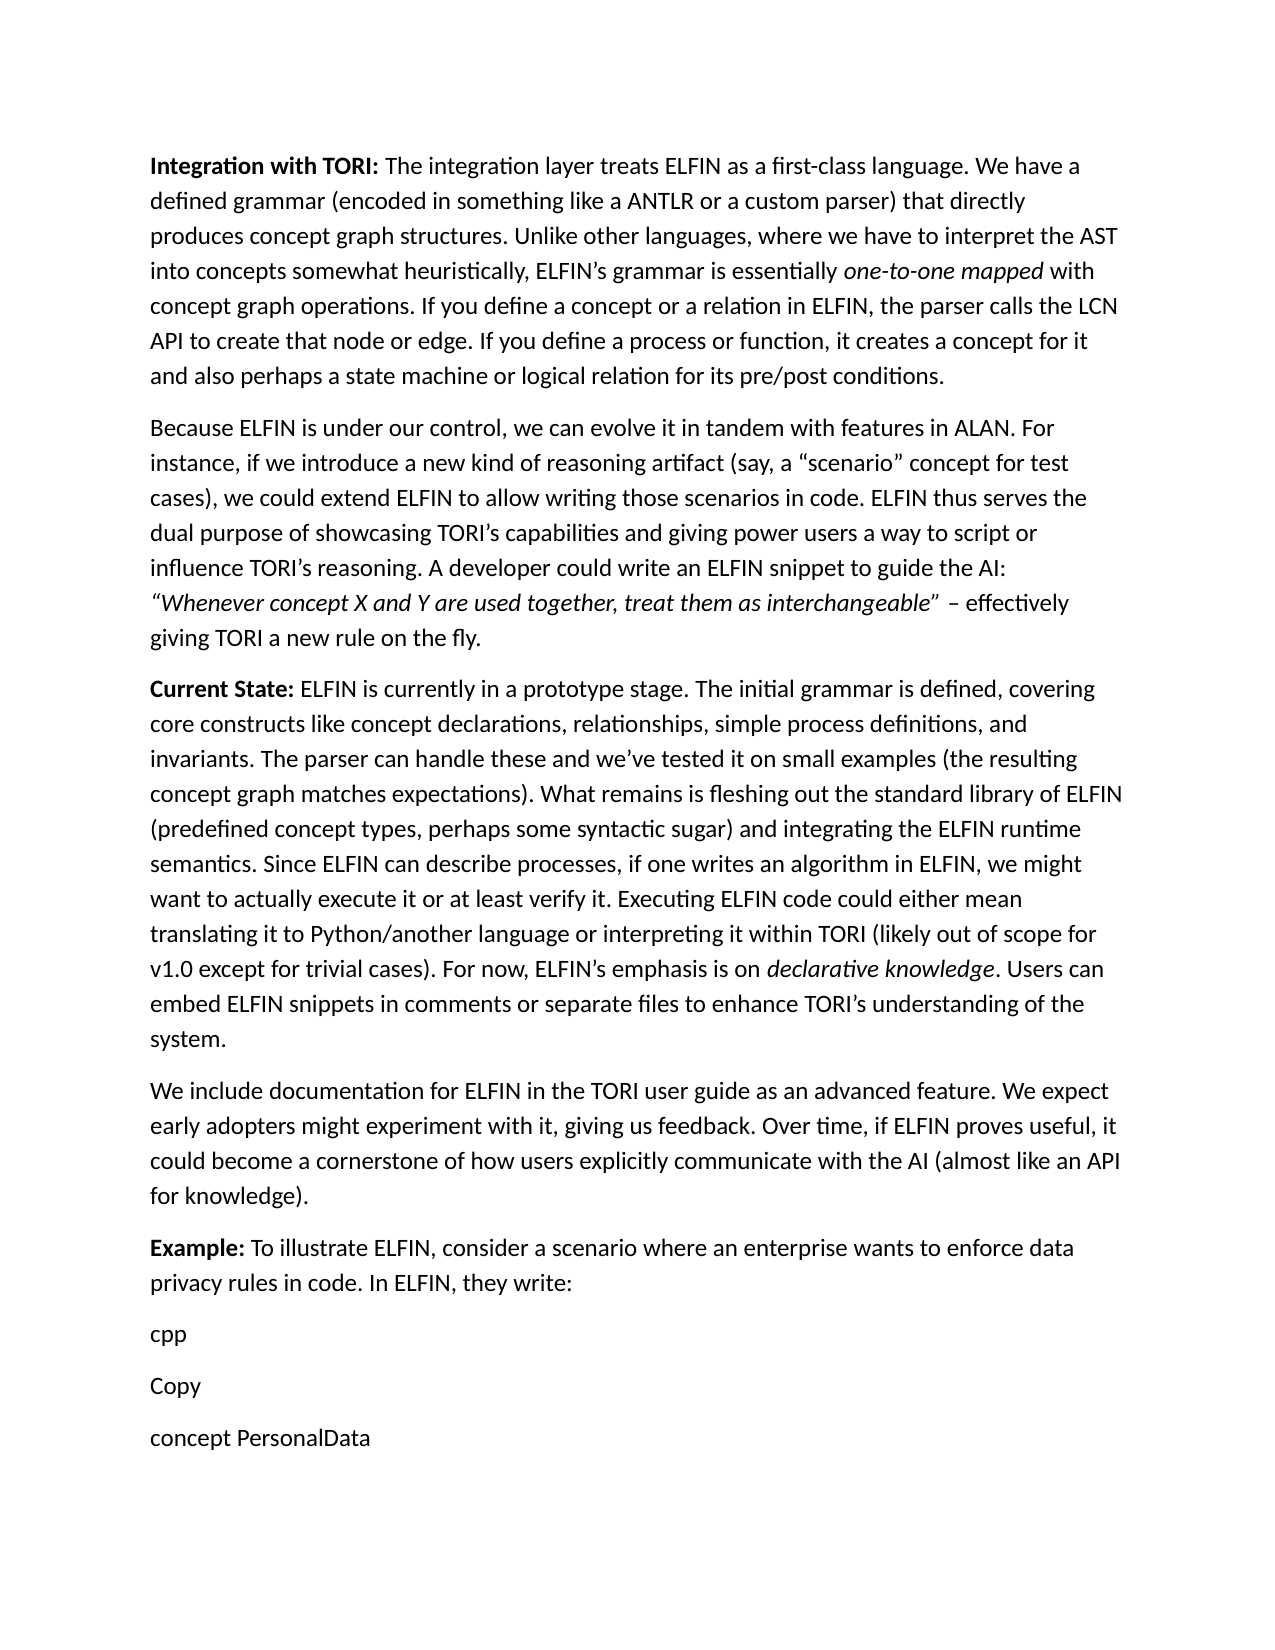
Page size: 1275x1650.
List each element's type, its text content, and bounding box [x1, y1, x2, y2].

text Copy [150, 1370, 1125, 1401]
text concept PersonalData [150, 1422, 1125, 1452]
text cpp [150, 1318, 1125, 1349]
text Current State: ELFIN is currently in a prototype stage. The initial grammar is defined, covering core constructs like concept declarations, relationships, simple process definitions, and invariants. The parser can handle these and we’ve tested it on small examples (the resulting concept graph matches expectations). What remains is fleshing out the standard library of ELFIN (predefined concept types, perhaps some syntactic sugar) and integrating the ELFIN runtime semantics. Since ELFIN can describe processes, if one writes an algorithm in ELFIN, we might want to actually execute it or at least verify it. Executing ELFIN code could either mean translating it to Python/another language or interpreting it within TORI (likely out of scope for v1.0 except for trivial cases). For now, ELFIN’s emphasis is on declarative knowledge. Users can embed ELFIN snippets in comments or separate files to enhance TORI’s understanding of the system. [150, 673, 1125, 1054]
text Because ELFIN is under our control, we can evolve it in tandem with features in ALAN. For instance, if we introduce a new kind of reasoning artifact (say, a “scenario” concept for test cases), we could extend ELFIN to allow writing those scenarios in code. ELFIN thus serves the dual purpose of showcasing TORI’s capabilities and giving power users a way to script or influence TORI’s reasoning. A developer could write an ELFIN snippet to guide the AI: “Whenever concept X and Y are used together, treat them as interchangeable” – effectively giving TORI a new rule on the fly. [150, 412, 1125, 652]
text Example: To illustrate ELFIN, consider a scenario where an enterprise wants to enforce data privacy rules in code. In ELFIN, they write: [150, 1232, 1125, 1297]
text Integration with TORI: The integration layer treats ELFIN as a first-class language. We have a defined grammar (encoded in something like a ANTLR or a custom parser) that directly produces concept graph structures. Unlike other languages, where we have to interpret the AST into concepts somewhat heuristically, ELFIN’s grammar is essentially one-to-one mapped with concept graph operations. If you define a concept or a relation in ELFIN, the parser calls the LCN API to create that node or edge. If you define a process or function, it creates a concept for it and also perhaps a state machine or logical relation for its pre/post conditions. [150, 150, 1125, 391]
text We include documentation for ELFIN in the TORI user guide as an advanced feature. We expect early adopters might experiment with it, giving us feedback. Over time, if ELFIN proves useful, it could become a cornerstone of how users explicitly communicate with the AI (almost like an API for knowledge). [150, 1075, 1125, 1211]
